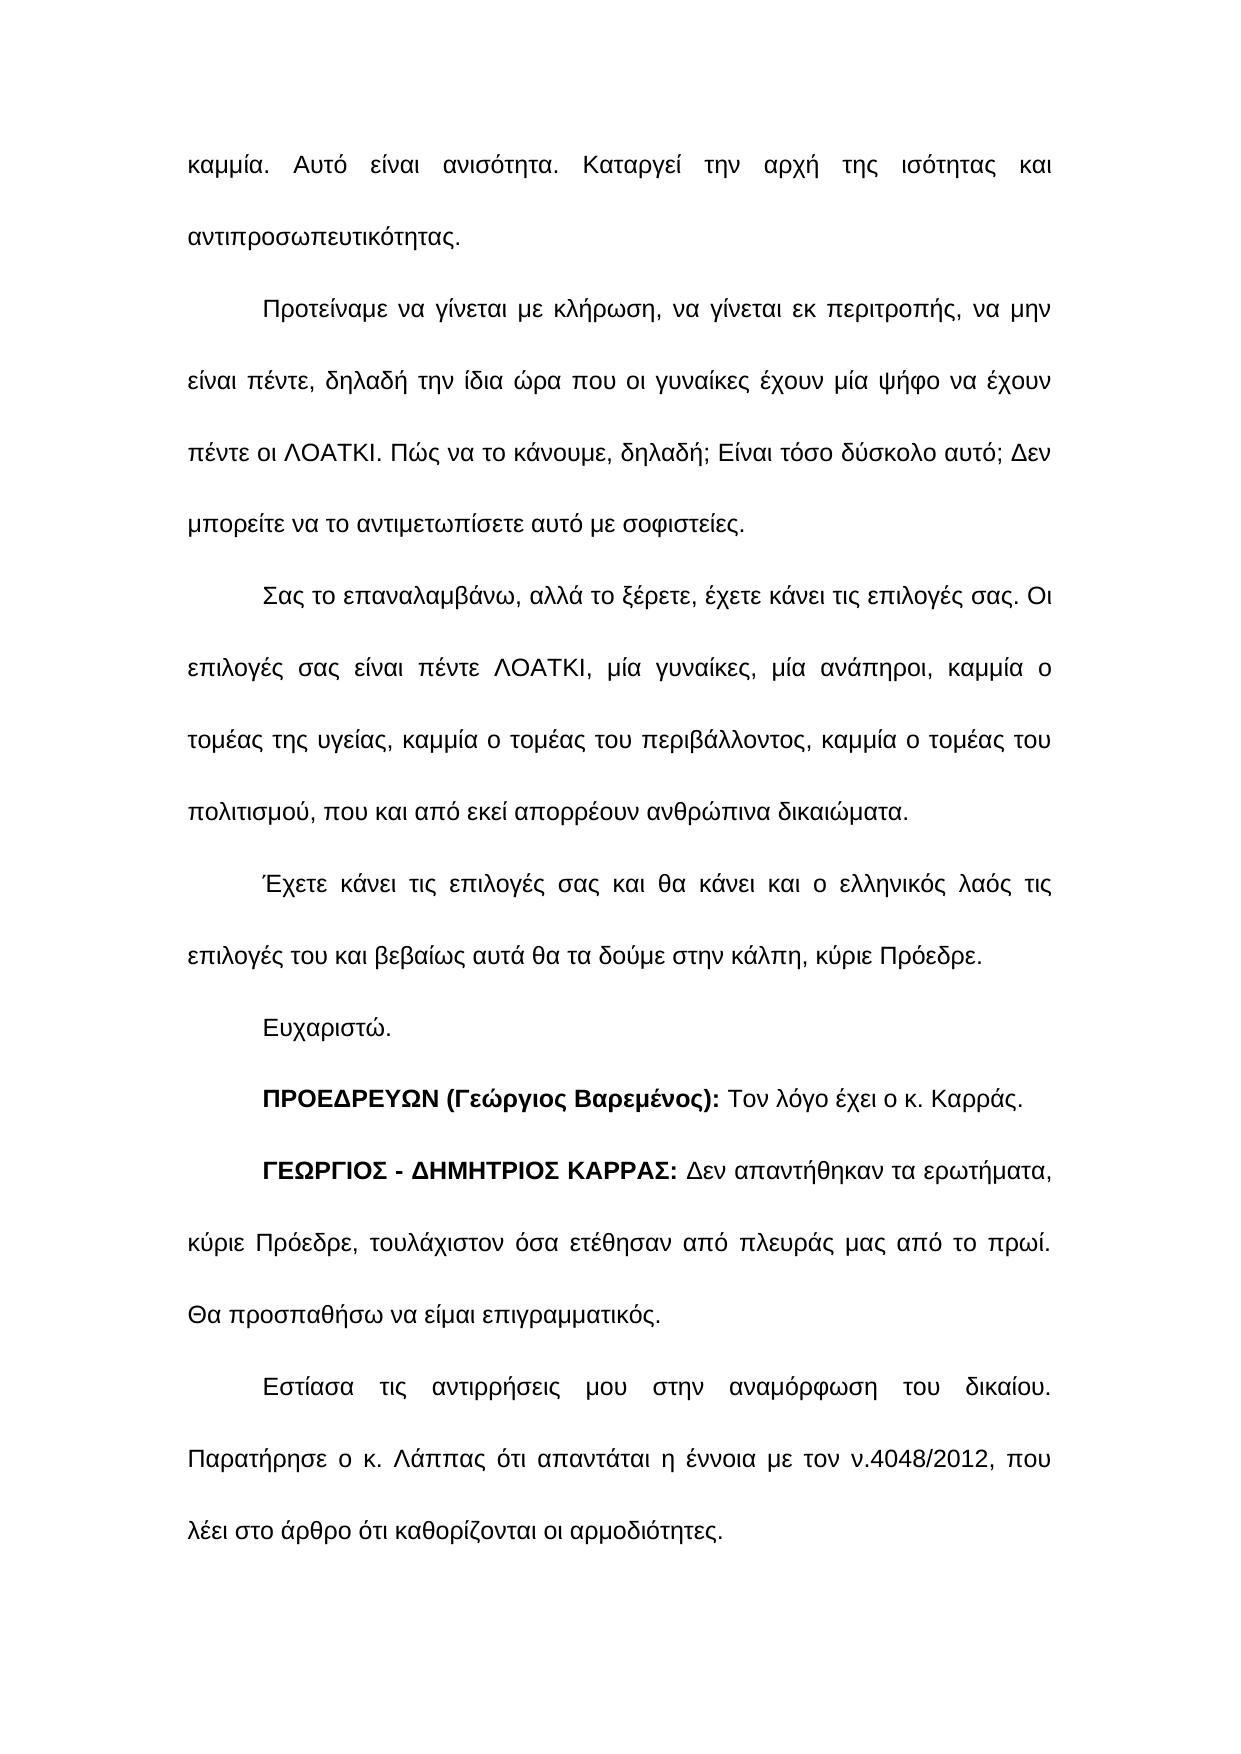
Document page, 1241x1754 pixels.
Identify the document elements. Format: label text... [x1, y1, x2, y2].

text Εστίασα τις αντιρρήσεις μου στην αναμόρφωση του δικαίου. Παρατήρησε ο κ. Λάππας ότι απαντάται η έννοια με τον ν.4048/2012, που λέει στο άρθρο ότι καθορίζονται οι αρμοδιότητες. [187, 1372, 1053, 1544]
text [187, 150, 1053, 251]
text Ευχαριστώ. [187, 1012, 1053, 1041]
text ΓΕΩΡΓΙΟΣ - ΔΗΜΗΤΡΙΟΣ ΚΑΡΡΑΣ: Δεν απαντήθηκαν τα ερωτήματα, κύριε Πρόεδρε, τουλάχιστον όσα ετέθησαν από πλευράς μας από το πρωί. Θα προσπαθήσω να είμαι επιγραμματικός. [187, 1156, 1053, 1329]
text Προτείναμε να γίνεται με κλήρωση, να γίνεται εκ περιτροπής, να μην είναι πέντε, δηλαδή την ίδια ώρα που οι γυναίκες έχουν μία ψήφο να έχουν πέντε οι ΛΟΑΤΚΙ. Πώς να το κάνουμε, δηλαδή; Είναι τόσο δύσκολο αυτό; Δεν μπορείτε να το αντιμετωπίσετε αυτό με σοφιστείες. [187, 294, 1053, 538]
text ΠΡΟΕΔΡΕΥΩΝ (Γεώργιος Βαρεμένος): Τον λόγο έχει ο κ. Καρράς. [187, 1084, 1053, 1113]
text Σας το επαναλαμβάνω, αλλά το ξέρετε, έχετε κάνει τις επιλογές σας. Οι επιλογές σας είναι πέντε ΛΟΑΤΚΙ, μία γυναίκες, μία ανάπηροι, καμμία ο τομέας της υγείας, καμμία ο τομέας του περιβάλλοντος, καμμία ο τομέας του πολιτισμού, που και από εκεί απορρέουν ανθρώπινα δικαιώματα. [187, 581, 1053, 826]
text Έχετε κάνει τις επιλογές σας και θα κάνει και ο ελληνικός λαός τις επιλογές του και βεβαίως αυτά θα τα δούμε στην κάλπη, κύριε Πρόεδρε. [187, 869, 1053, 969]
